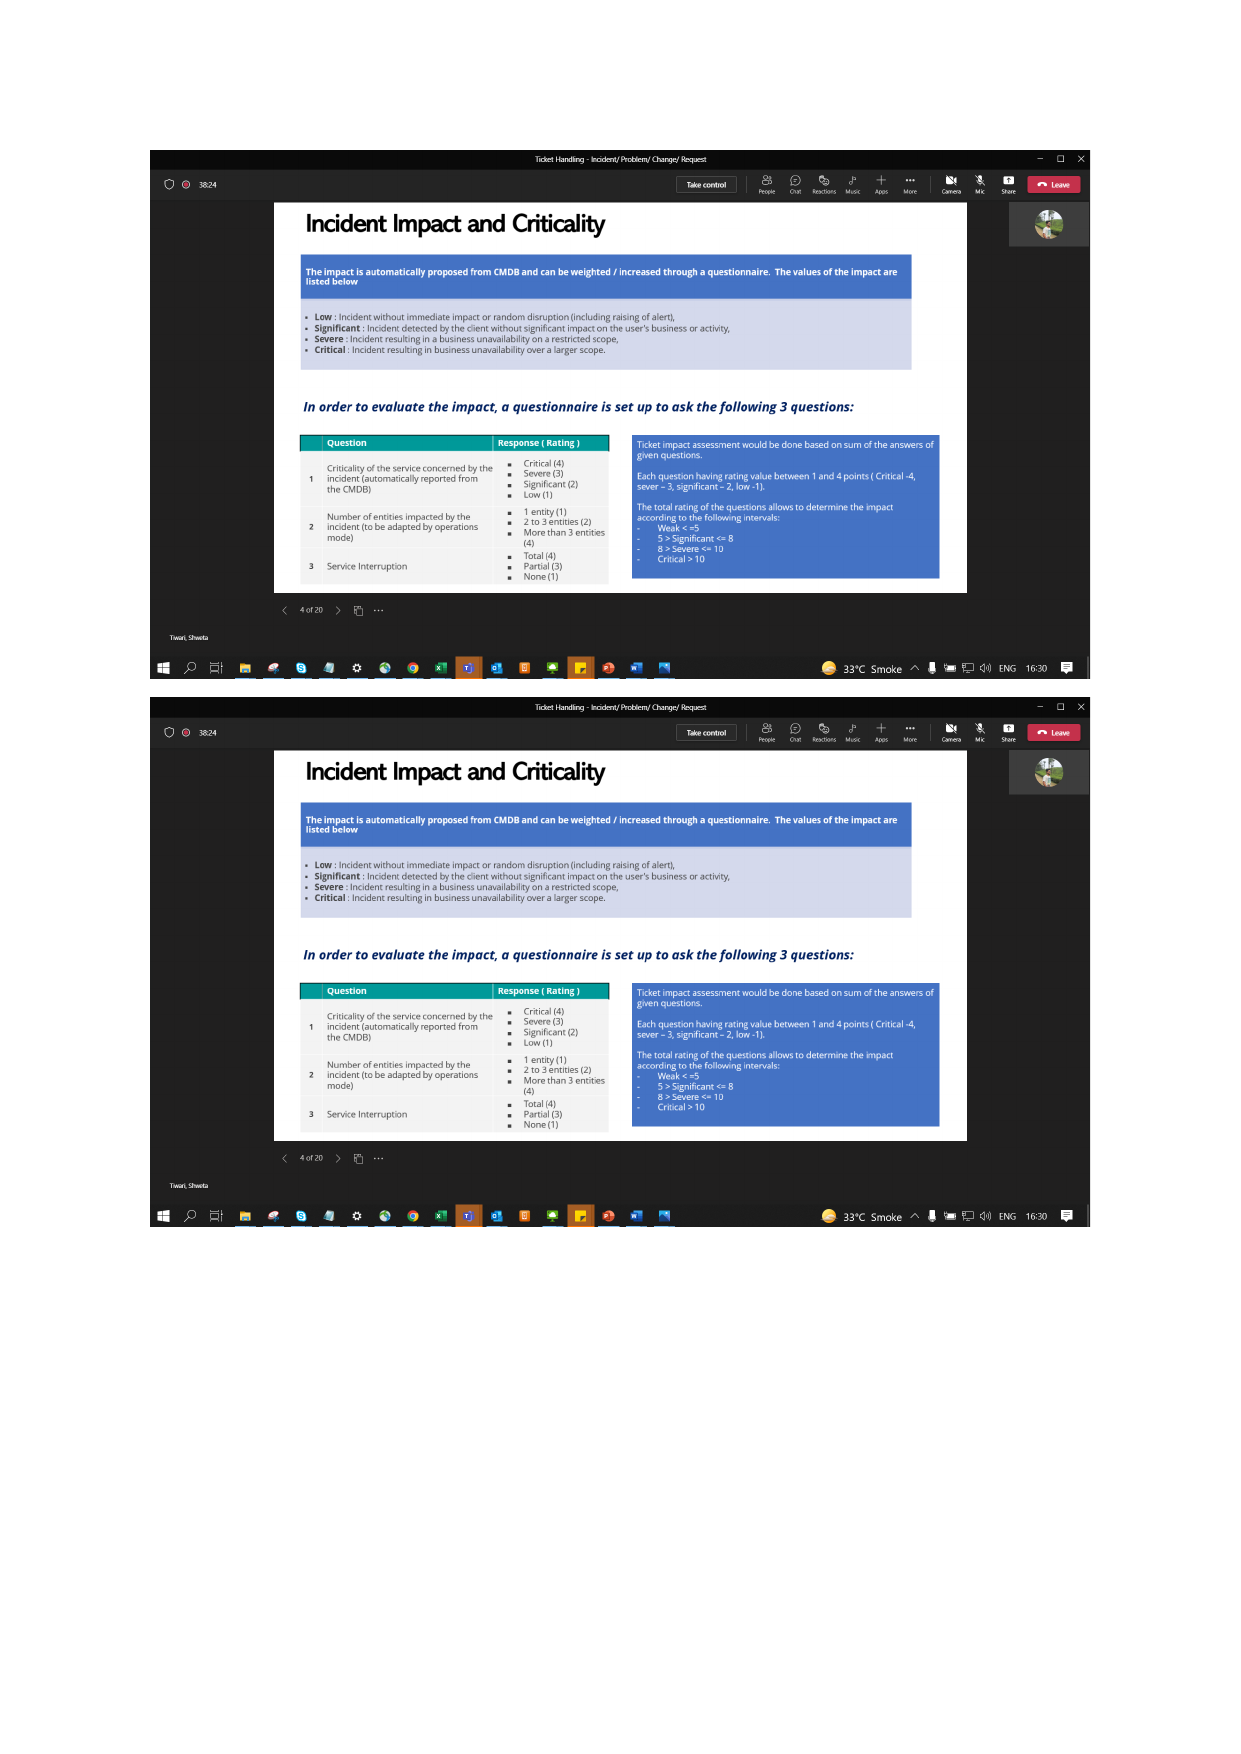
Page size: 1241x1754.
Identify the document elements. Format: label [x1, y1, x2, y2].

picture [150, 697, 1091, 1227]
picture [150, 150, 1091, 679]
